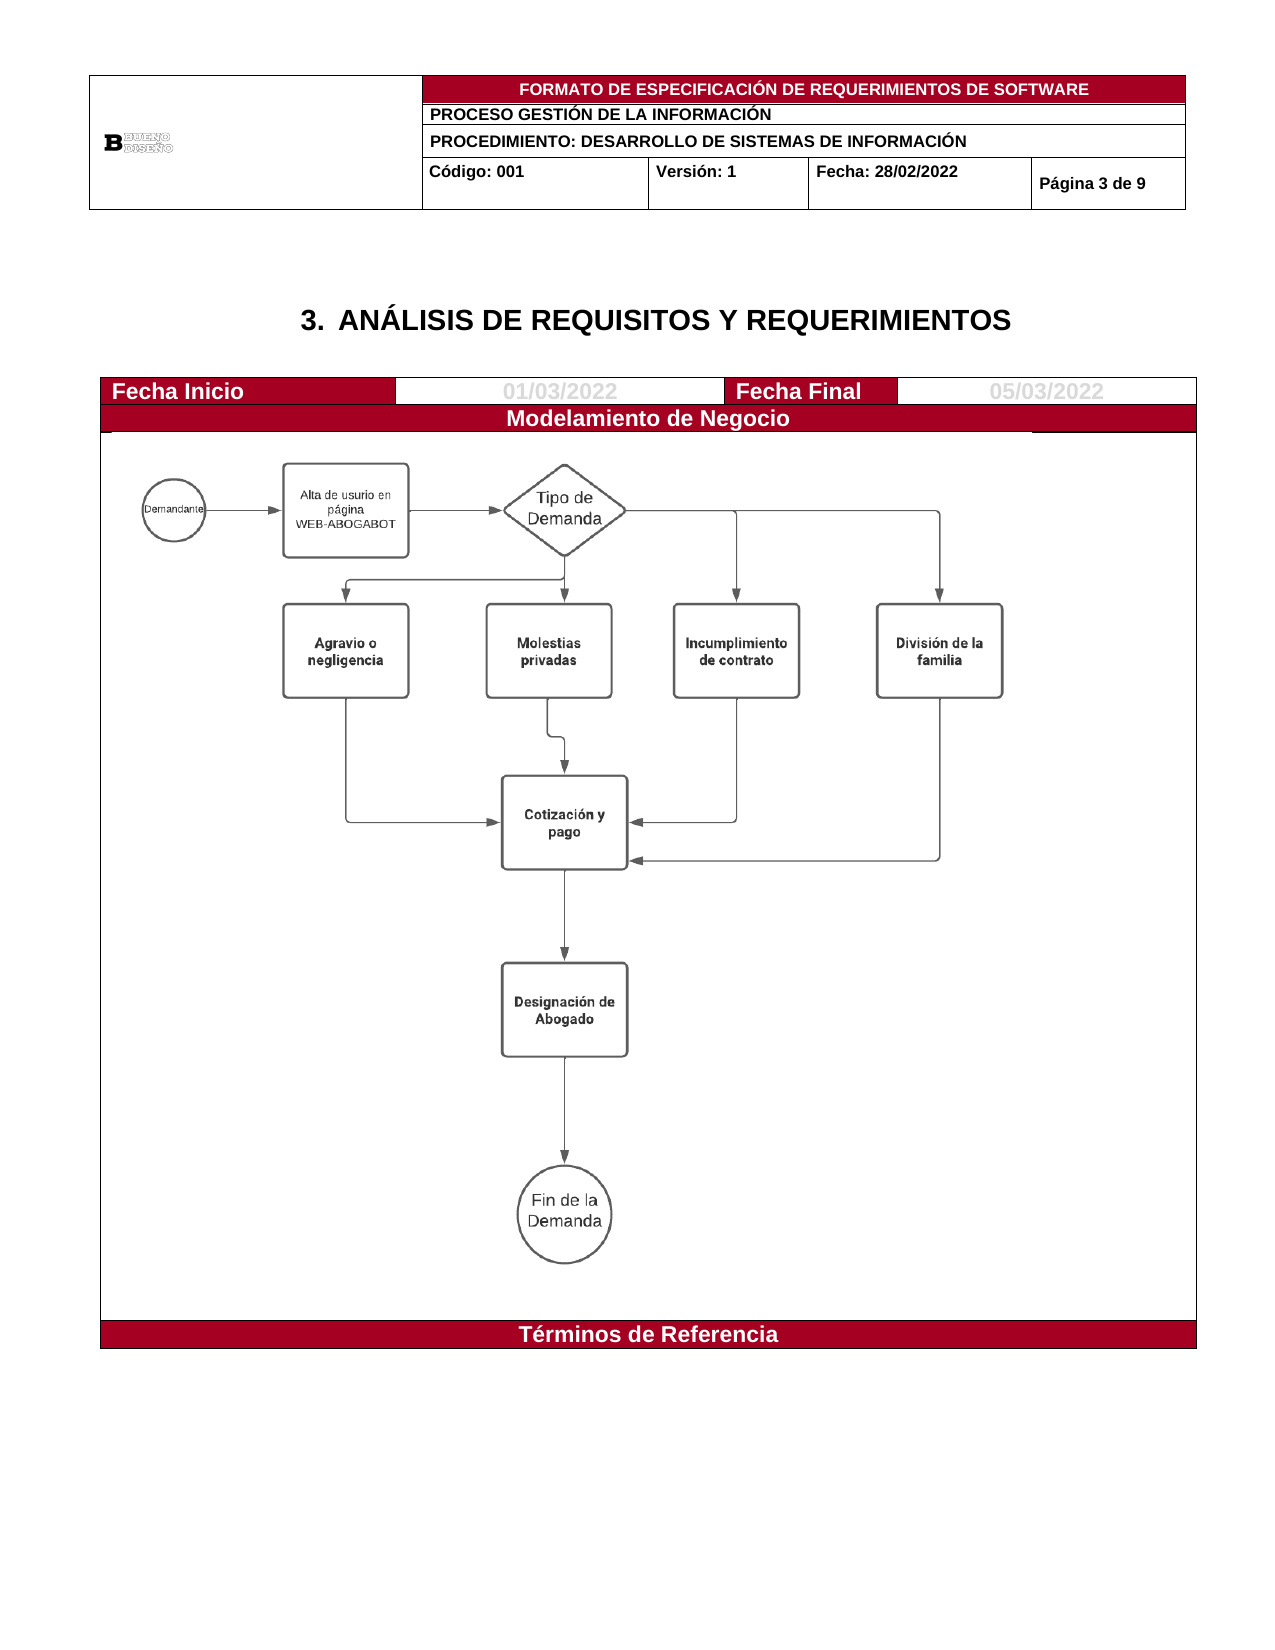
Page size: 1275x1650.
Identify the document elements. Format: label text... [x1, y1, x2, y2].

picture [96, 95, 198, 190]
table_header Fecha Final [725, 378, 897, 404]
subtitle ANÁLISIS DE REQUISITOS Y REQUERIMIENTOS [215, 303, 1098, 337]
table_cell Términos de Referencia [101, 1321, 1196, 1348]
table_header 05/03/2022 [898, 378, 1196, 404]
table_header Fecha Inicio [101, 378, 395, 404]
table_cell [101, 433, 1196, 1320]
picture [111, 432, 1033, 1294]
table_header 01/03/2022 [396, 378, 724, 404]
table_cell Modelamiento de Negocio [101, 405, 1196, 431]
